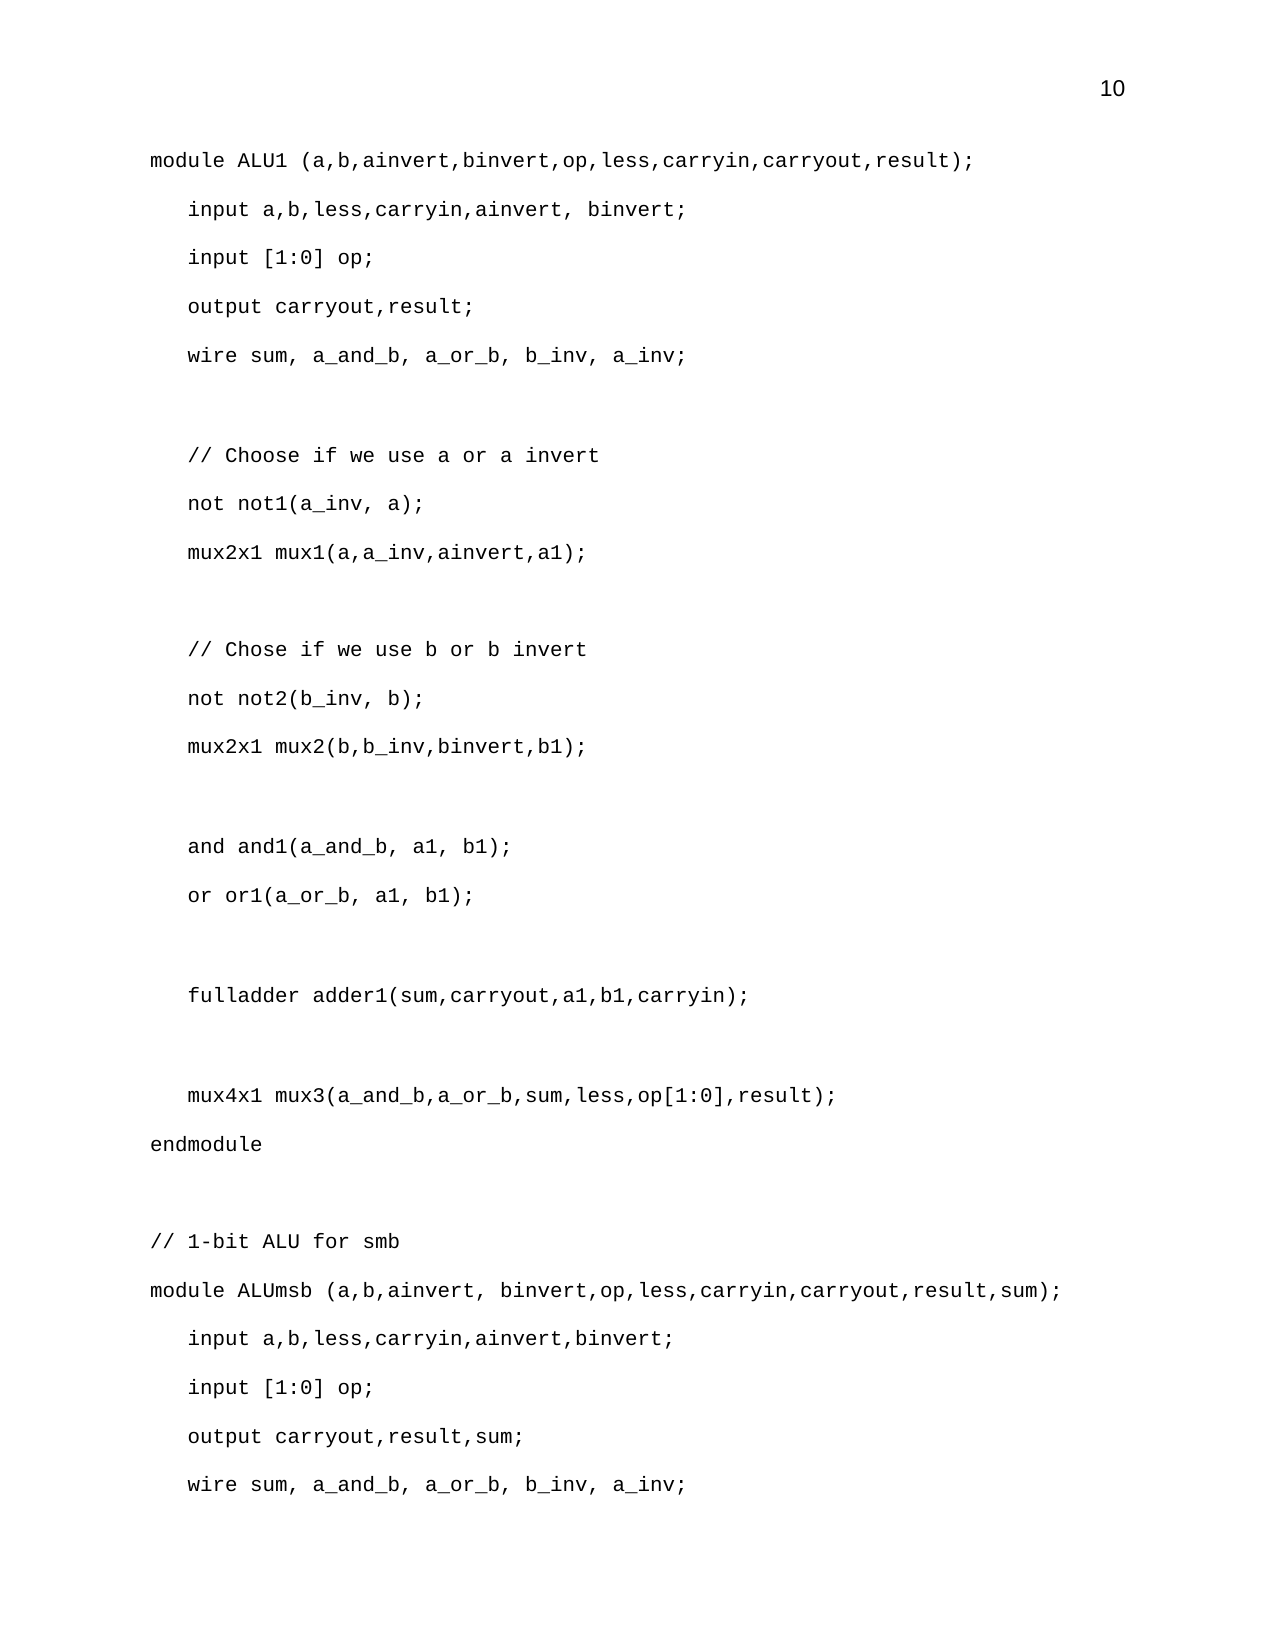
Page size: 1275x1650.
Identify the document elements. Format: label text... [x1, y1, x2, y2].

text not not1(a_inv, a); [150, 493, 1125, 517]
text output carryout,result; [150, 296, 1125, 319]
text output carryout,result,sum; [150, 1426, 1125, 1449]
text // 1-bit ALU for smb [150, 1231, 1125, 1255]
text module ALU1 (a,b,ainvert,binvert,op,less,carryin,carryout,result); [150, 150, 1125, 174]
text or or1(a_or_b, a1, b1); [150, 885, 1125, 909]
text input a,b,less,carryin,ainvert, binvert; [150, 199, 1125, 222]
text wire sum, a_and_b, a_or_b, b_inv, a_inv; [150, 1474, 1125, 1498]
text mux2x1 mux2(b,b_inv,binvert,b1); [150, 736, 1125, 760]
text wire sum, a_and_b, a_or_b, b_inv, a_inv; [150, 344, 1125, 368]
text mux2x1 mux1(a,a_inv,ainvert,a1); [150, 542, 1125, 566]
text // Chose if we use b or b invert [150, 639, 1125, 663]
text mux4x1 mux3(a_and_b,a_or_b,sum,less,op[1:0],result); [150, 1085, 1125, 1109]
text fulladder adder1(sum,carryout,a1,b1,carryin); [150, 985, 1125, 1009]
text input a,b,less,carryin,ainvert,binvert; [150, 1328, 1125, 1352]
text not not2(b_inv, b); [150, 688, 1125, 711]
text and and1(a_and_b, a1, b1); [150, 836, 1125, 860]
text input [1:0] op; [150, 1377, 1125, 1401]
text input [1:0] op; [150, 247, 1125, 271]
text module ALUmsb (a,b,ainvert, binvert,op,less,carryin,carryout,result,sum); [150, 1280, 1125, 1303]
text // Choose if we use a or a invert [150, 444, 1125, 468]
text endmodule [150, 1134, 1125, 1157]
